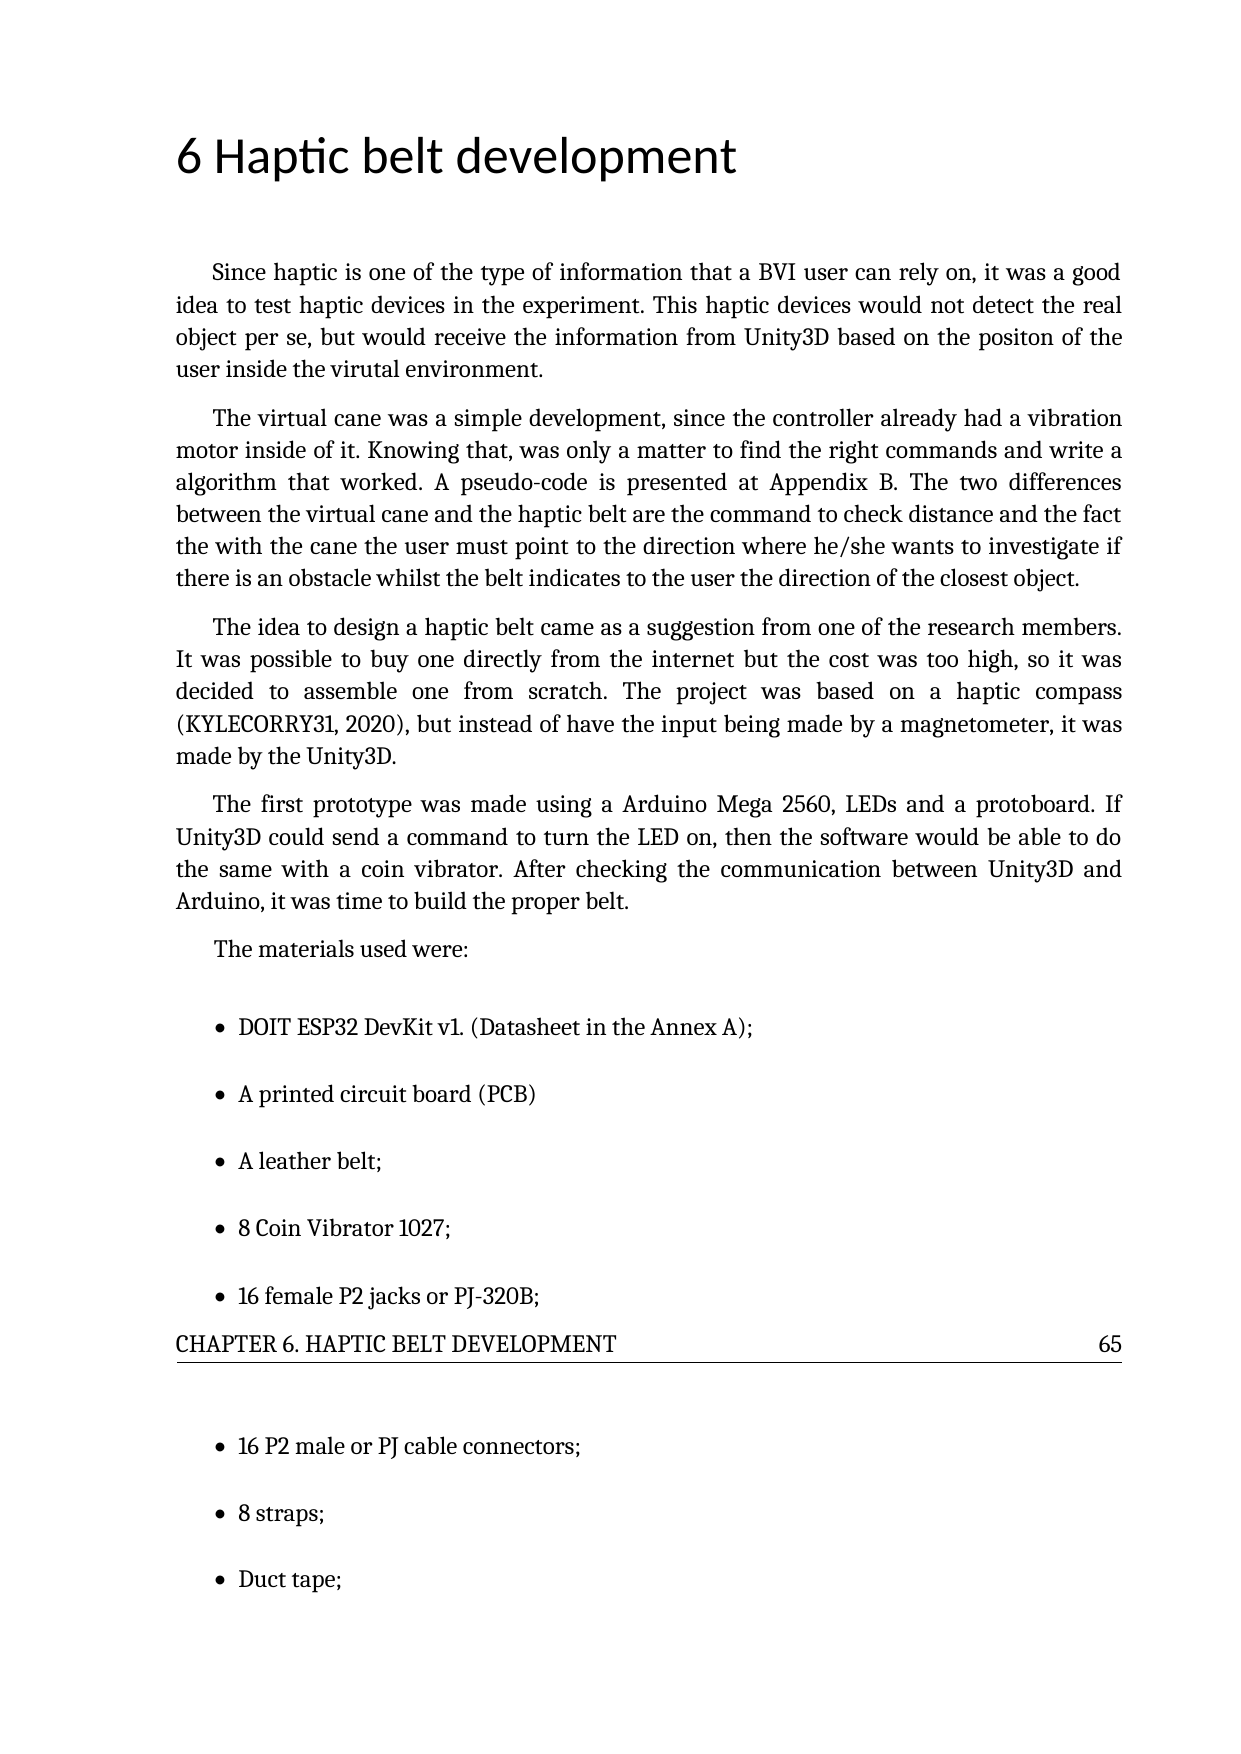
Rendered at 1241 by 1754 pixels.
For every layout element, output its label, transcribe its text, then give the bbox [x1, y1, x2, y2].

list A leather belt; [214, 1145, 1124, 1176]
text The first prototype was made using a Arduino Mega 2560, LEDs and a protoboard. If Unity3D could send a command to turn the LED on, then the software would be able to do the same with a coin vibrator. After checking the communication between Unity3D and Arduino, it was time to build the proper belt. [176, 790, 1124, 916]
list 8 Coin Vibrator 1027; [214, 1212, 1124, 1243]
text The idea to design a haptic belt came as a suggestion from one of the research members. It was possible to buy one directly from the internet but the cost was too high, so it was decided to assemble one from scratch. The project was based on a haptic compass (KYLECORRY31, 2020), but instead of have the input being made by a magnetometer, it was made by the Unity3D. [176, 613, 1124, 770]
text Since haptic is one of the type of information that a BVI user can rely on, it was a good idea to test haptic devices in the experiment. This haptic devices would not detect the real object per se, but would receive the information from Unity3D based on the positon of the user inside the virutal environment. [176, 258, 1124, 384]
list 16 female P2 jacks or PJ-320B; [214, 1280, 1124, 1310]
text The materials used were: [214, 935, 1124, 964]
text CHAPTER 6. HAPTIC BELT DEVELOPMENT 65 [176, 1330, 1125, 1359]
list 8 straps; [214, 1497, 1124, 1527]
list A printed circuit board (PCB) [214, 1078, 1124, 1109]
text The virtual cane was a simple development, since the controller already had a vibration motor inside of it. Knowing that, was only a matter to find the right commands and write a algorithm that worked. A pseudo-code is presented at Appendix B. The two differences between the virtual cane and the haptic belt are the command to check distance and the fact the with the cane the user must point to the direction where he/she wants to investigate if there is an obstacle whilst the belt indicates to the user the direction of the closest object. [176, 403, 1124, 593]
subtitle 6 Haptic belt development [176, 123, 1125, 186]
list DOIT ESP32 DevKit v1. (Datasheet in the Annex A); [214, 1011, 1124, 1041]
list Duct tape; [214, 1563, 1124, 1594]
list 16 P2 male or PJ cable connectors; [214, 1430, 1124, 1461]
